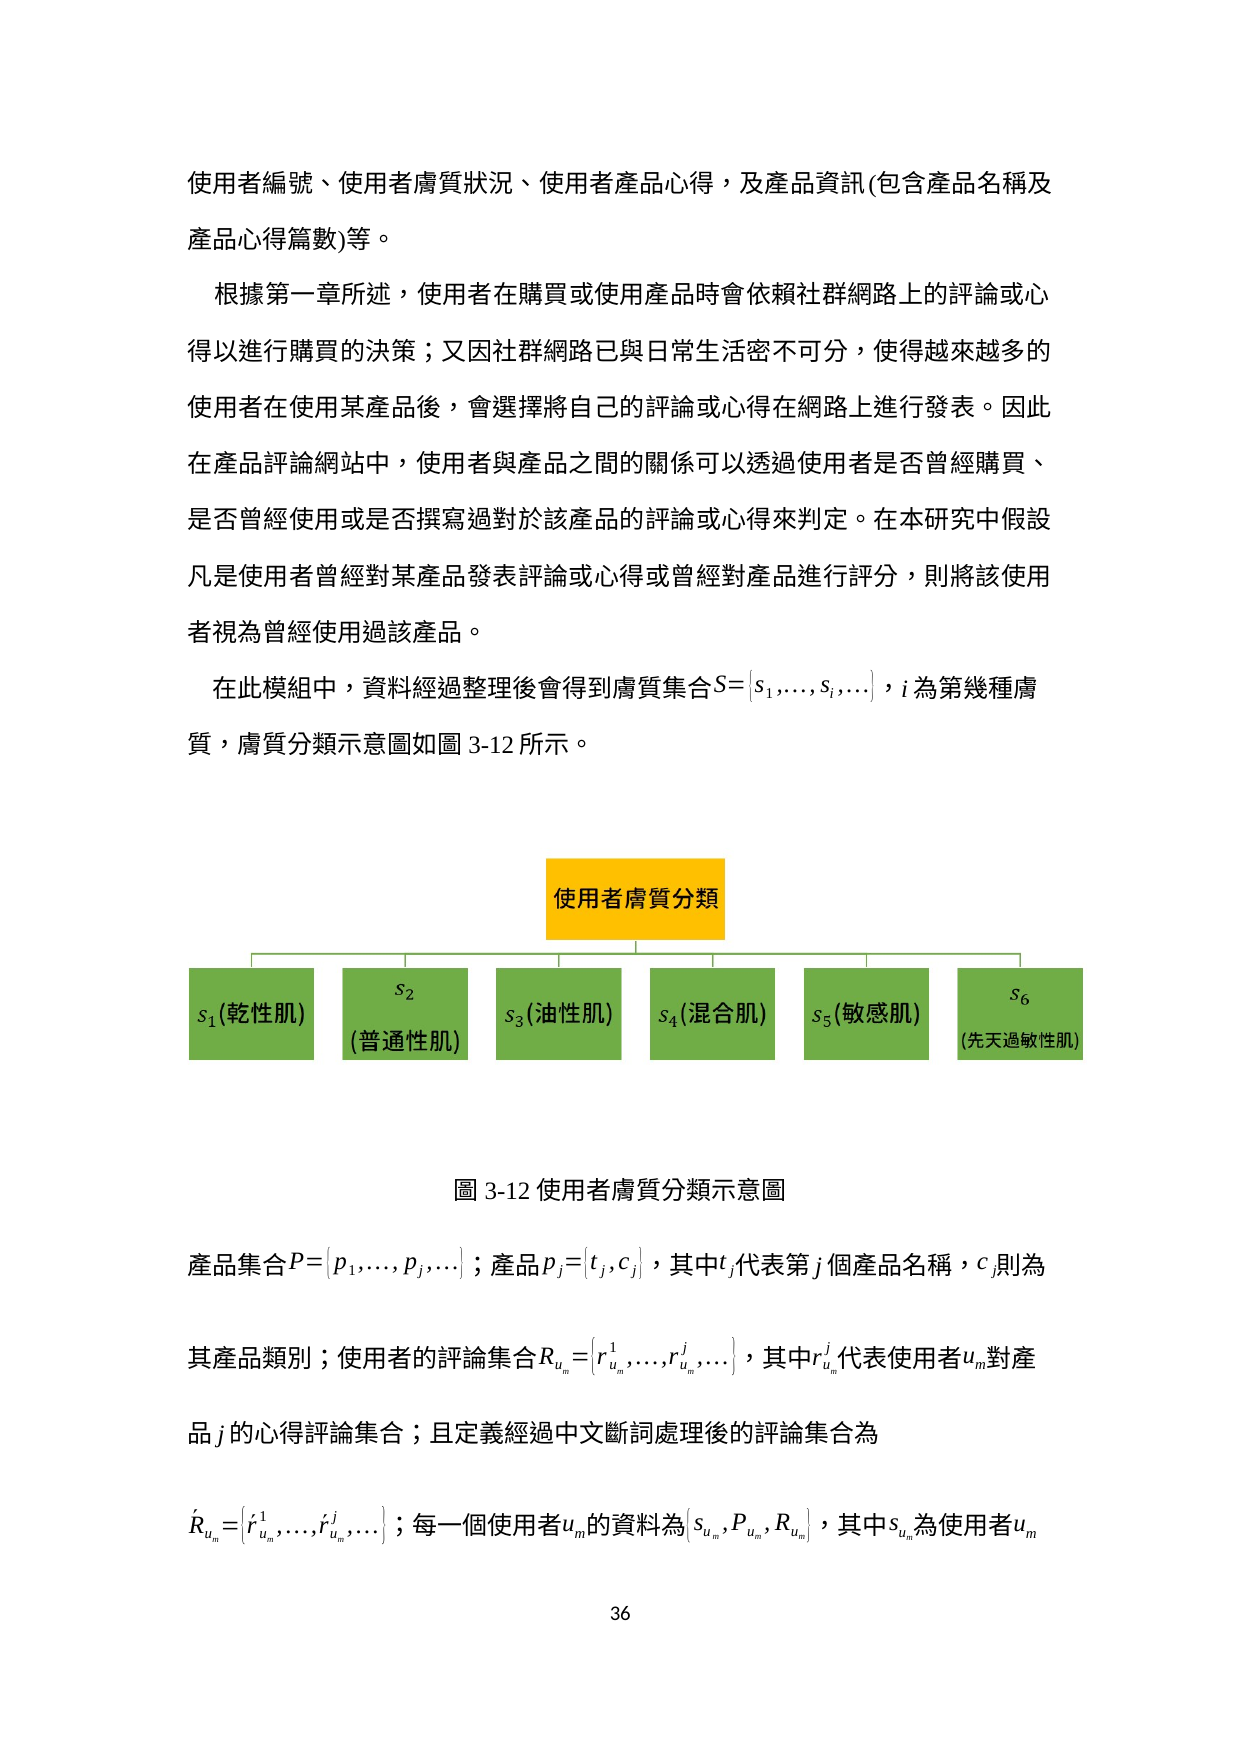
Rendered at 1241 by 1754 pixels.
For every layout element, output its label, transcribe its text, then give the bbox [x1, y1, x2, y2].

picture [187, 779, 1096, 1139]
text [187, 1244, 1053, 1563]
text 根據第一章所述，使用者在購買或使用產品時會依賴社群網路上的評論或心得以進行購買的決策；又因社群網路已與日常生活密不可分，使得越來越多的使用者在使用某產品後，會選擇將自己的評論或心得在網路上進行發表。因此在產品評論網站中，使用者與產品之間的關係可以透過使用者是否曾經購買、是否曾經使用或是否撰寫過對於該產品的評論或心得來判定。在本研究中假設凡是使用者曾經對某產品發表評論或心得或曾經對產品進行評分，則將該使用者視為曾經使用過該產品。 [187, 274, 1053, 649]
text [187, 162, 1053, 256]
